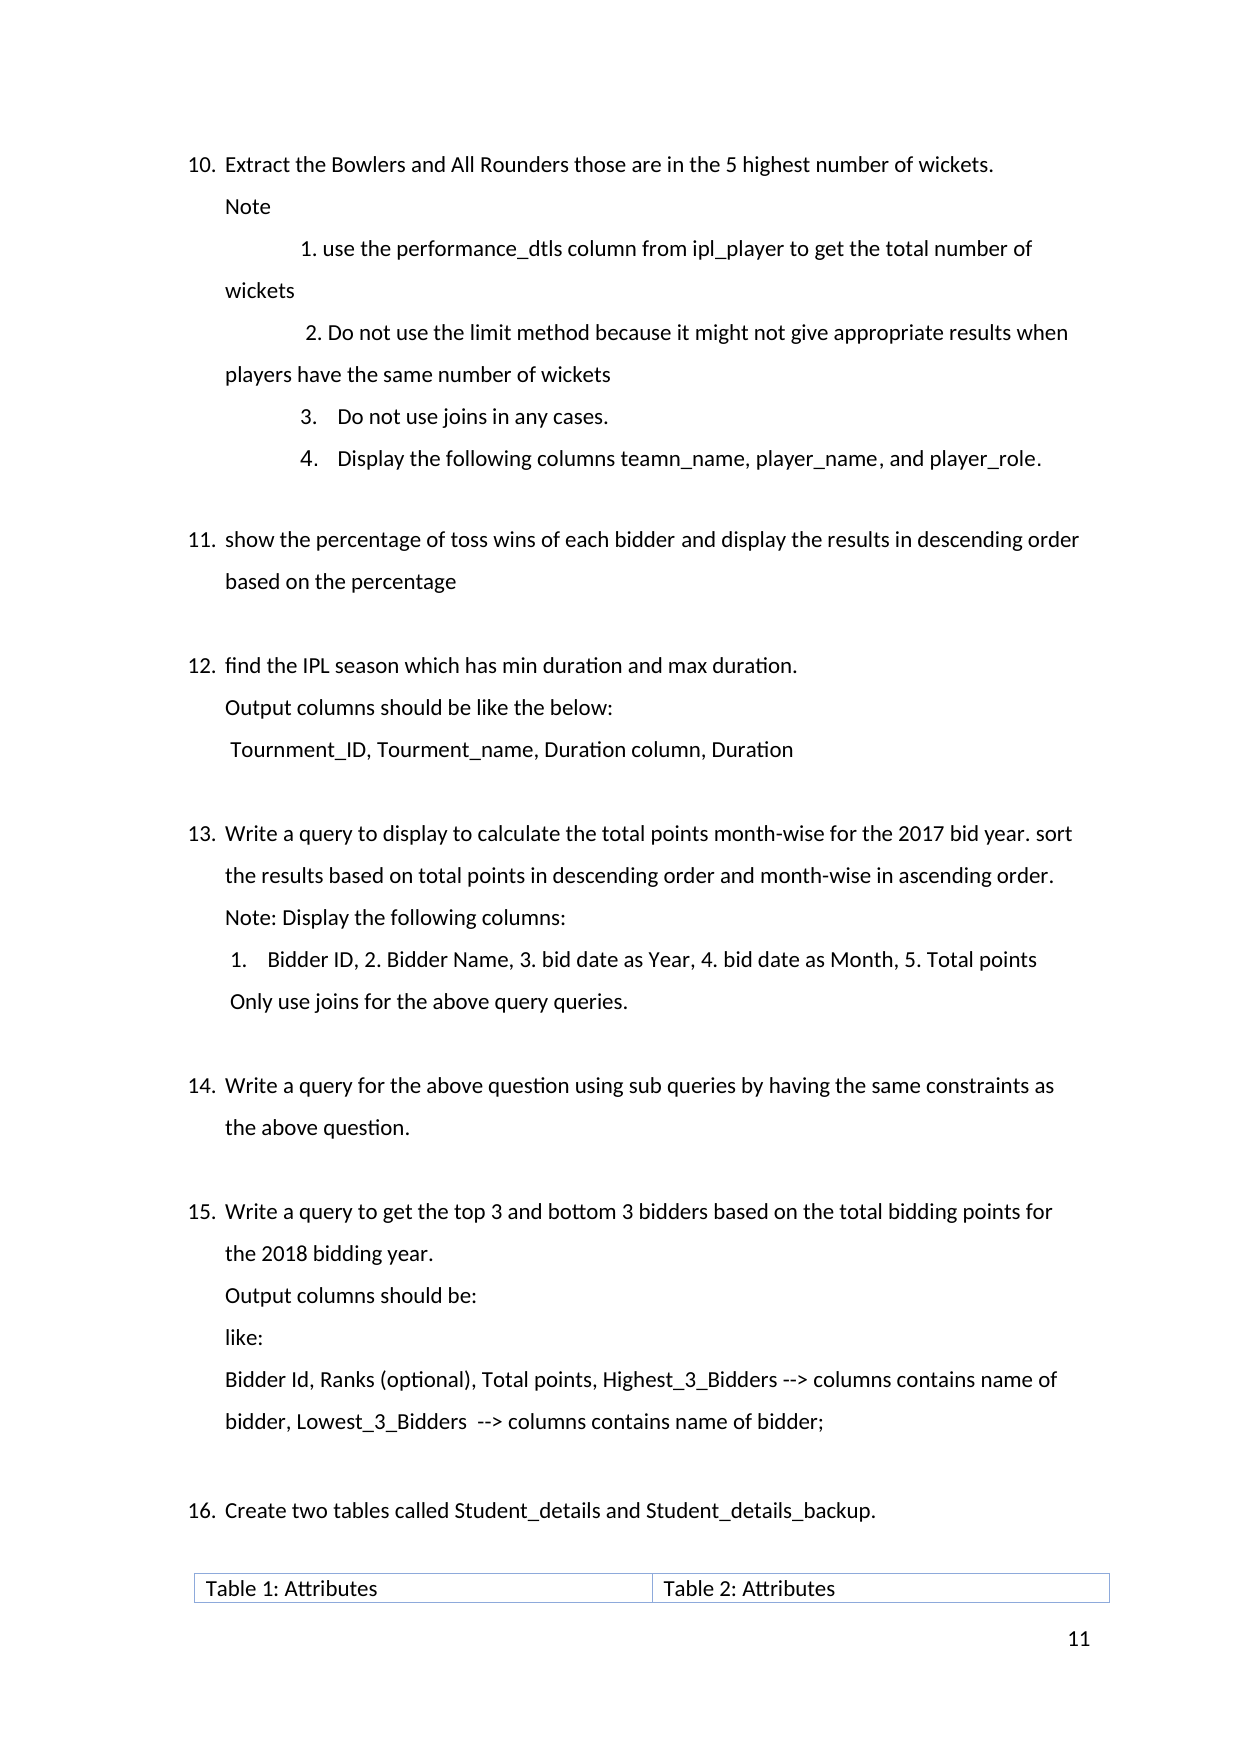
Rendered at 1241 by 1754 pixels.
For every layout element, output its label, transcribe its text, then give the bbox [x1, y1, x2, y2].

list Do not use joins in any cases. [300, 402, 1090, 430]
text 1. use the performance_dtls column from ipl_player to get the total number of wickets [225, 234, 1090, 304]
text Bidder Id, Ranks (optional), Total points, Highest_3_Bidders --> columns contains name of bidder, Lowest_3_Bidders --> columns contains name of bidder; [225, 1365, 1090, 1435]
table_header Table 2: Attributes [653, 1574, 1109, 1602]
table_header Table 1: Attributes [195, 1574, 652, 1602]
list show the percentage of toss wins of each bidder and display the results in descending order based on the percentage [187, 525, 1090, 595]
text Tournment_ID, Tourment_name, Duration column, Duration [150, 735, 1090, 763]
list Write a query to get the top 3 and bottom 3 bidders based on the total bidding points for the 2018 bidding year. [187, 1197, 1090, 1267]
list Write a query for the above question using sub queries by having the same constraints as the above question. [187, 1071, 1090, 1141]
text Note: Display the following columns: [225, 903, 1090, 931]
list Extract the Bowlers and All Rounders those are in the 5 highest number of wickets. [187, 150, 1090, 178]
list Write a query to display to calculate the total points month-wise for the 2017 bid year. sort the results based on total points in descending order and month-wise in ascending order. [187, 819, 1090, 889]
text like: [225, 1323, 1090, 1351]
text Output columns should be like the below: [225, 693, 1090, 721]
list Display the following columns teamn_name, player_name, and player_role. [300, 444, 1090, 472]
text Note [187, 192, 1090, 220]
list Create two tables called Student_details and Student_details_backup. [187, 1496, 1090, 1524]
list Bidder ID, 2. Bidder Name, 3. bid date as Year, 4. bid date as Month, 5. Total points [230, 945, 1090, 973]
text 2. Do not use the limit method because it might not give appropriate results when players have the same number of wickets [225, 318, 1090, 388]
list find the IPL season which has min duration and max duration. [187, 651, 1090, 679]
text Only use joins for the above query queries. [230, 987, 1090, 1015]
text Output columns should be: [225, 1281, 1090, 1309]
